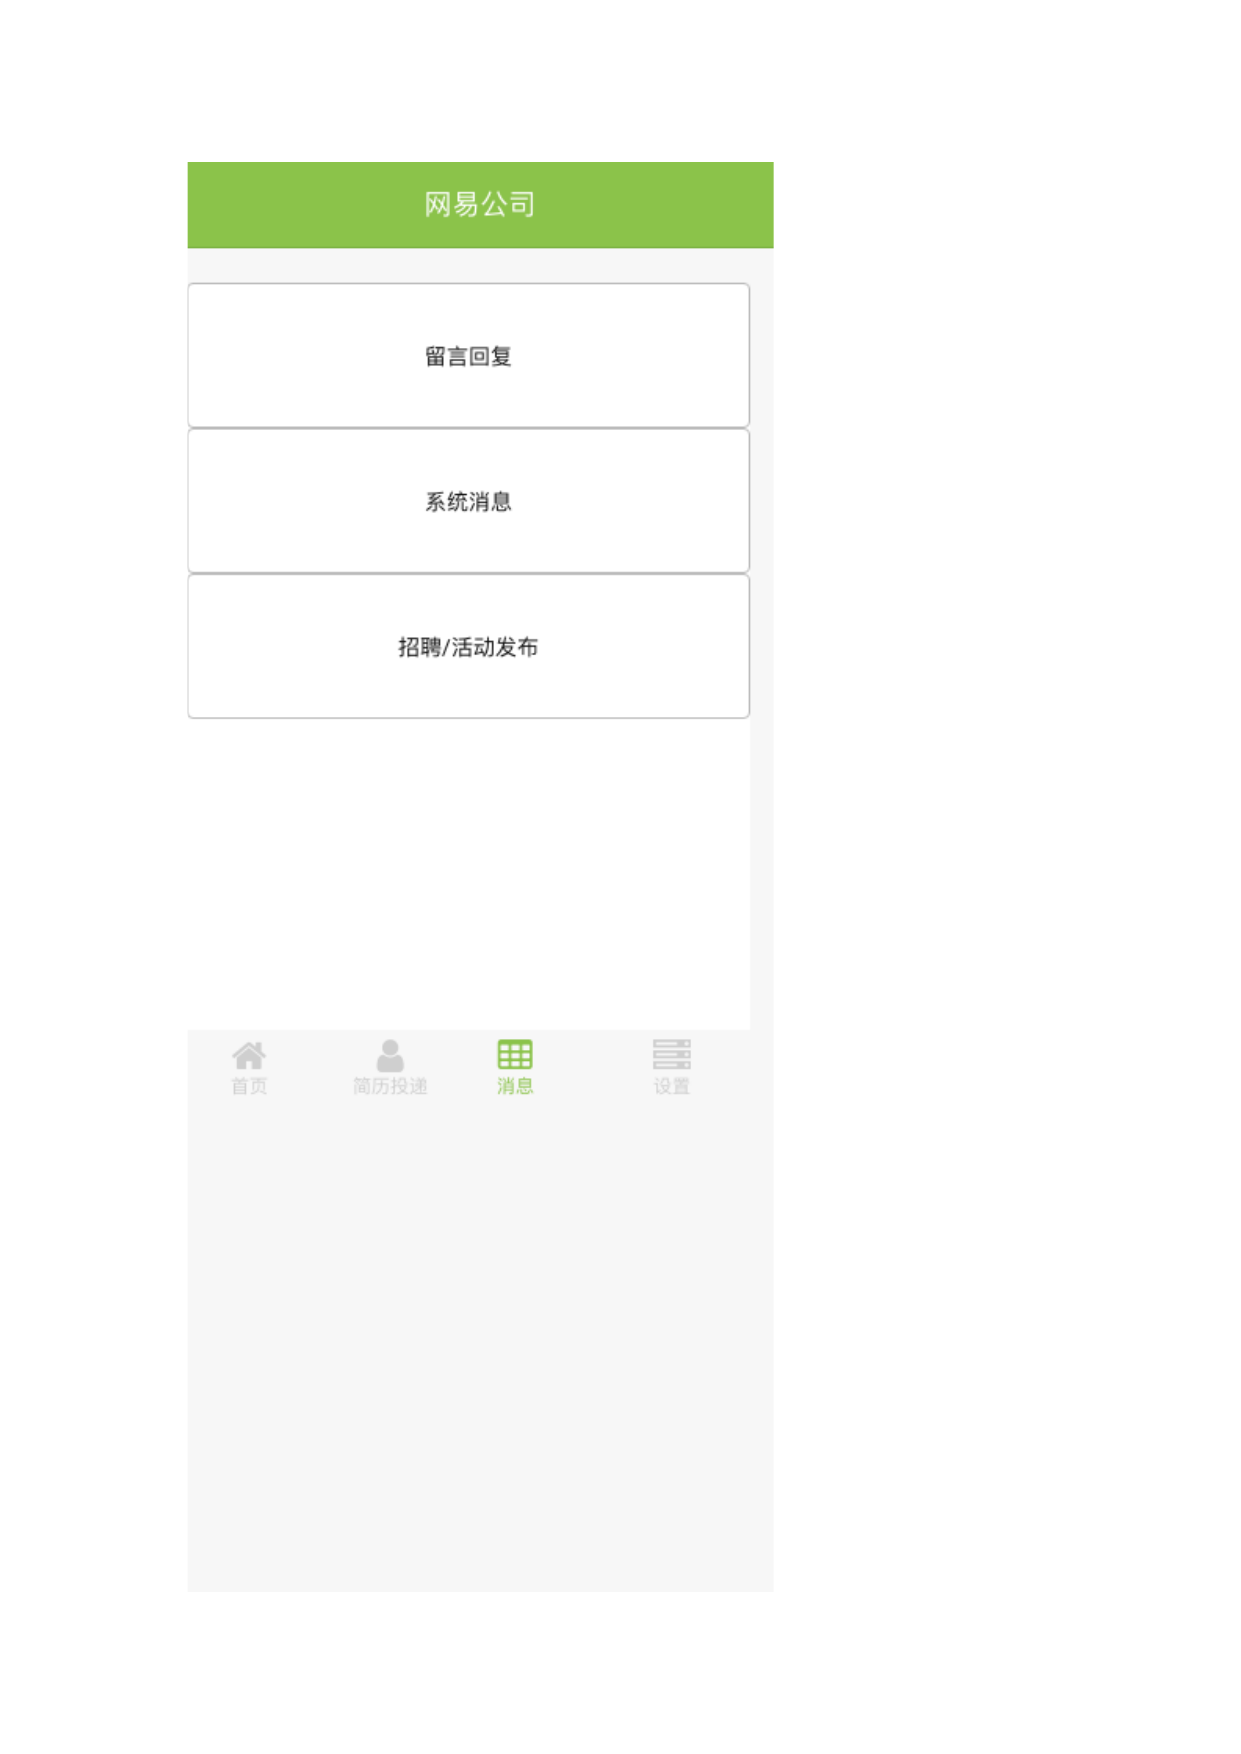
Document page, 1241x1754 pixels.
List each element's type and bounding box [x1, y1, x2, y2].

picture [187, 162, 774, 1592]
